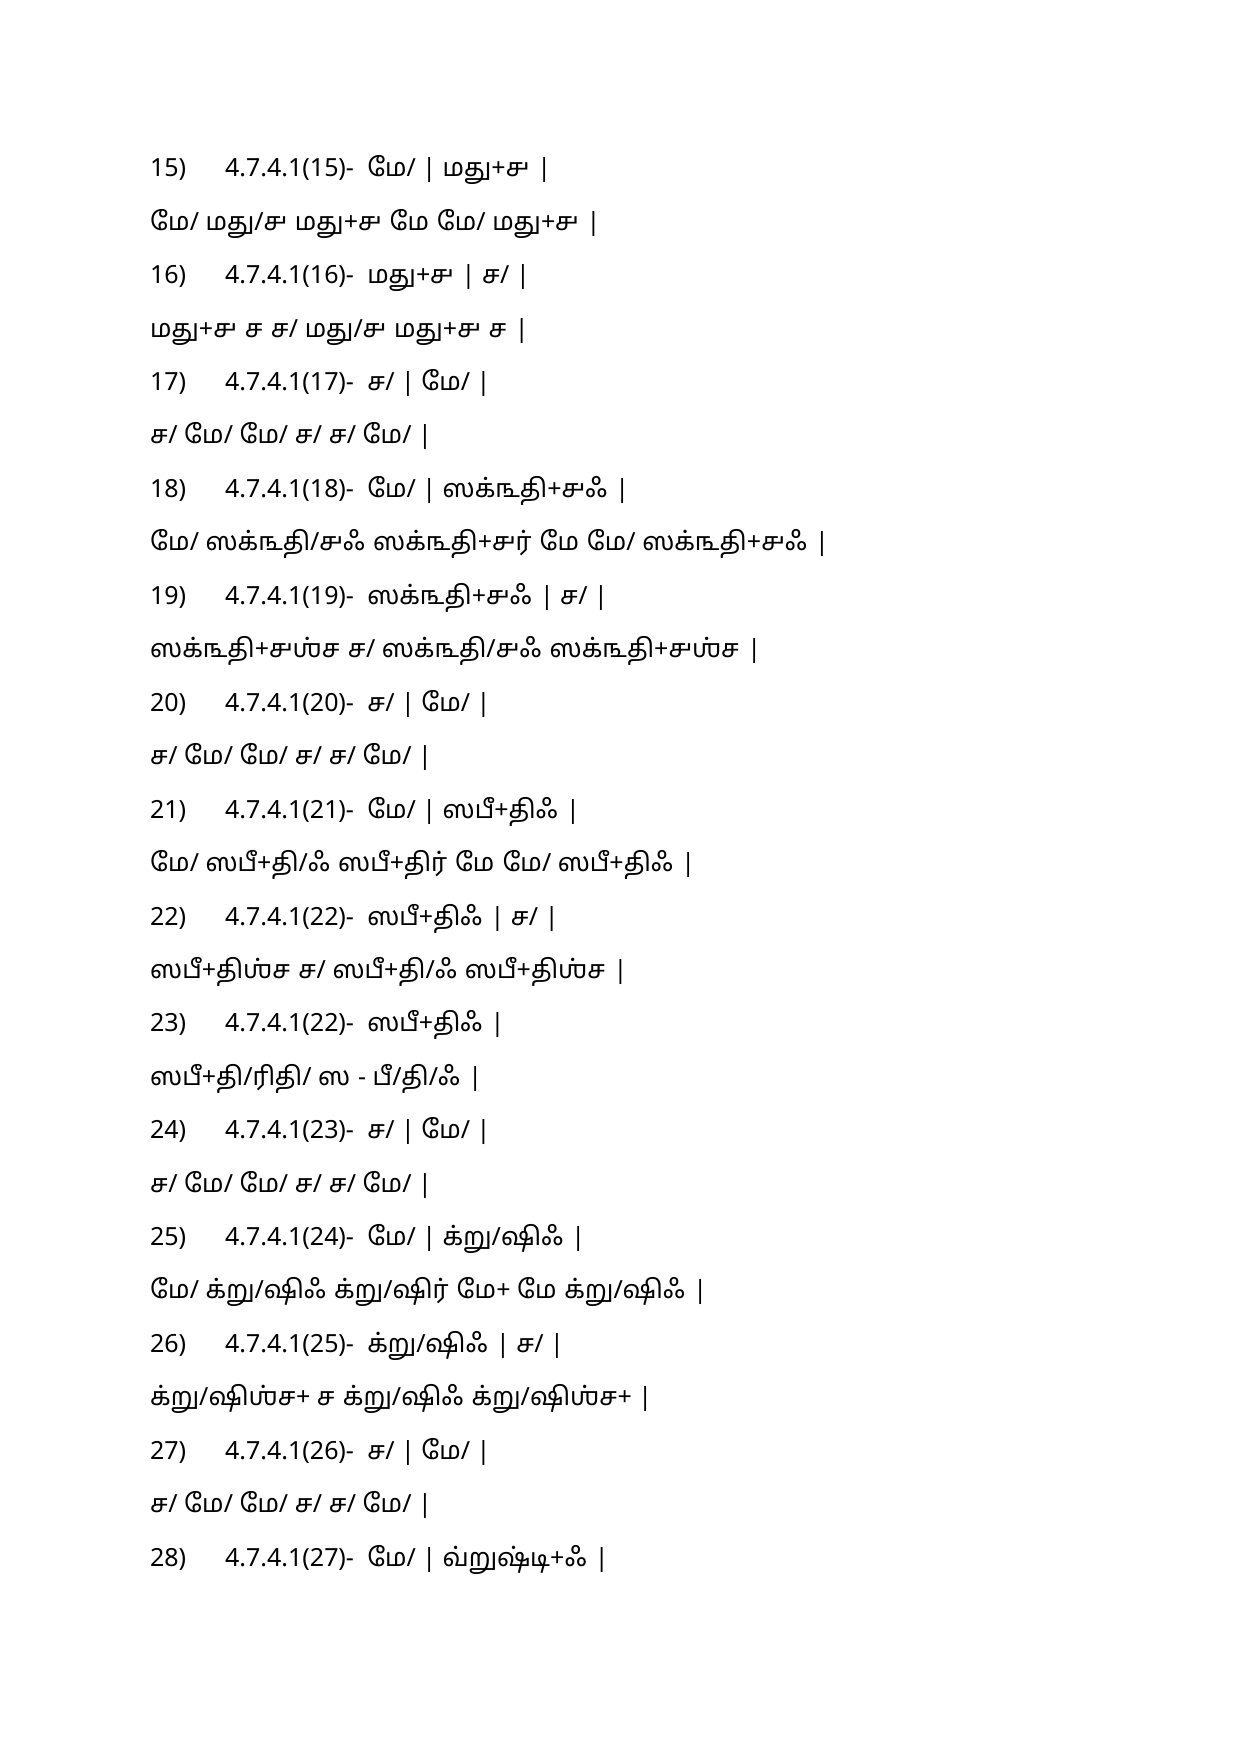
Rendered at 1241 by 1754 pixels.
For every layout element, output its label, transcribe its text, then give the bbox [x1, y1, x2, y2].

text ஸபீ+தி/ரிதி/ ஸ - பீ/தி/ஃ | [150, 1058, 1090, 1092]
text 27) 4.7.4.1(26)- ச/ | மே/ | [150, 1432, 1090, 1467]
text ஸக்௩தி+௪ஶ்ச ச/ ஸக்௩தி/௪ஃ ஸக்௩தி+௪ஶ்ச | [150, 631, 1090, 665]
text க்று/ஷிஶ்ச+ ச க்று/ஷிஃ க்று/ஷிஶ்ச+ | [150, 1379, 1090, 1413]
text ச/ மே/ மே/ ச/ ச/ மே/ | [150, 738, 1090, 772]
text 15) 4.7.4.1(15)- மே/ | மது+௪ | [150, 150, 1090, 184]
text 19) 4.7.4.1(19)- ஸக்௩தி+௪ஃ | ச/ | [150, 577, 1090, 612]
text மே/ ஸக்௩தி/௪ஃ ஸக்௩தி+௪ர் மே மே/ ஸக்௩தி+௪ஃ | [150, 524, 1090, 558]
text 16) 4.7.4.1(16)- மது+௪ | ச/ | [150, 257, 1090, 291]
text 23) 4.7.4.1(22)- ஸபீ+திஃ | [150, 1005, 1090, 1039]
text 17) 4.7.4.1(17)- ச/ | மே/ | [150, 364, 1090, 398]
text 24) 4.7.4.1(23)- ச/ | மே/ | [150, 1112, 1090, 1146]
text 25) 4.7.4.1(24)- மே/ | க்று/ஷிஃ | [150, 1219, 1090, 1253]
text ச/ மே/ மே/ ச/ ச/ மே/ | [150, 417, 1090, 451]
text 26) 4.7.4.1(25)- க்று/ஷிஃ | ச/ | [150, 1326, 1090, 1360]
text ச/ மே/ மே/ ச/ ச/ மே/ | [150, 1165, 1090, 1199]
text 18) 4.7.4.1(18)- மே/ | ஸக்௩தி+௪ஃ | [150, 471, 1090, 505]
text மே/ க்று/ஷிஃ க்று/ஷிர் மே+ மே க்று/ஷிஃ | [150, 1272, 1090, 1306]
text 21) 4.7.4.1(21)- மே/ | ஸபீ+திஃ | [150, 791, 1090, 825]
text மது+௪ ச ச/ மது/௪ மது+௪ ச | [150, 310, 1090, 344]
text ச/ மே/ மே/ ச/ ச/ மே/ | [150, 1486, 1090, 1520]
text 22) 4.7.4.1(22)- ஸபீ+திஃ | ச/ | [150, 898, 1090, 932]
text மே/ மது/௪ மது+௪ மே மே/ மது+௪ | [150, 203, 1090, 237]
text ஸபீ+திஶ்ச ச/ ஸபீ+தி/ஃ ஸபீ+திஶ்ச | [150, 952, 1090, 986]
text 20) 4.7.4.1(20)- ச/ | மே/ | [150, 684, 1090, 718]
text 28) 4.7.4.1(27)- மே/ | வ்றுஷ்டி+ஃ | [150, 1539, 1090, 1573]
text மே/ ஸபீ+தி/ஃ ஸபீ+திர் மே மே/ ஸபீ+திஃ | [150, 845, 1090, 879]
